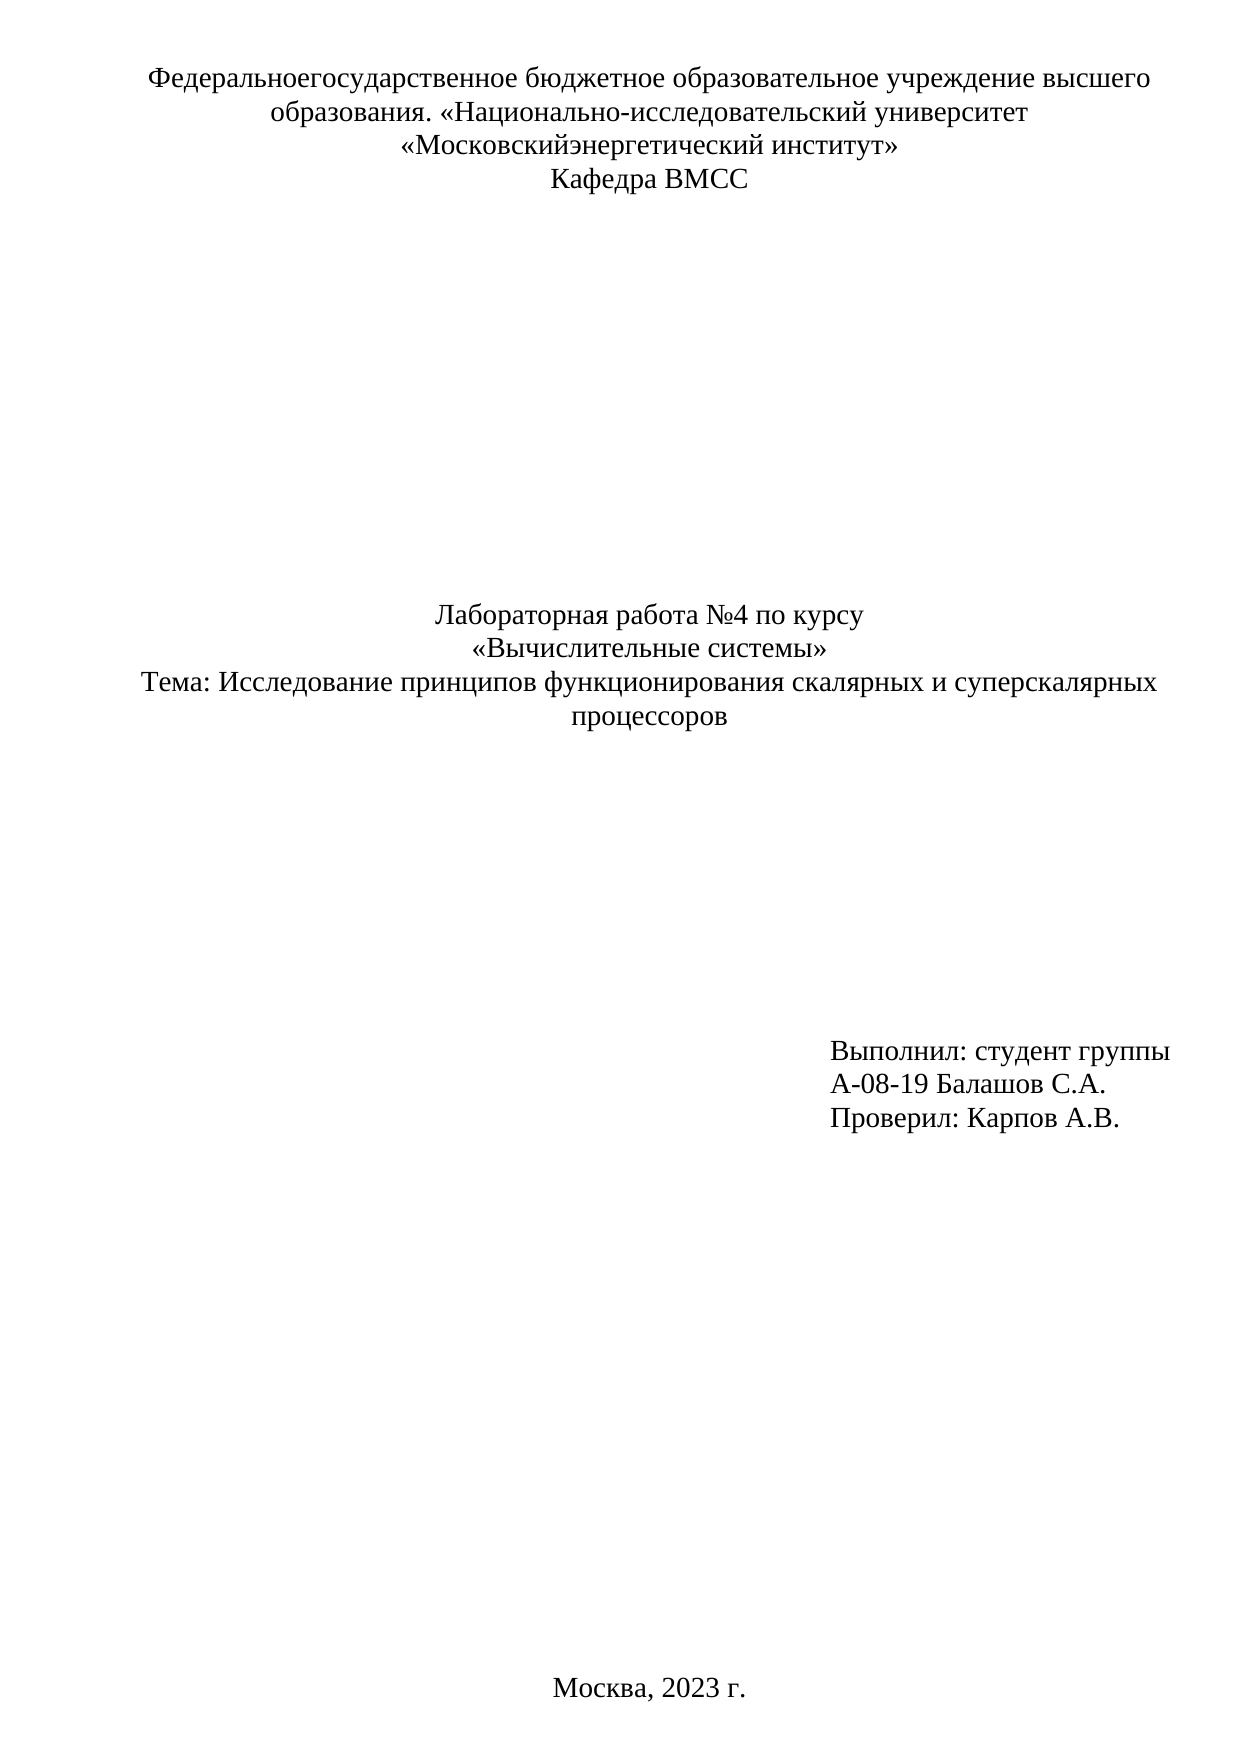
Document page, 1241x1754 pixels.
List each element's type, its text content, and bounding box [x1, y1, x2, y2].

text Проверил: Карпов А.В. [830, 1100, 1192, 1134]
text Москва, 2023 г. [106, 1670, 1192, 1704]
text Выполнил: студент группы А-08-19 Балашов С.А. [830, 1033, 1192, 1100]
